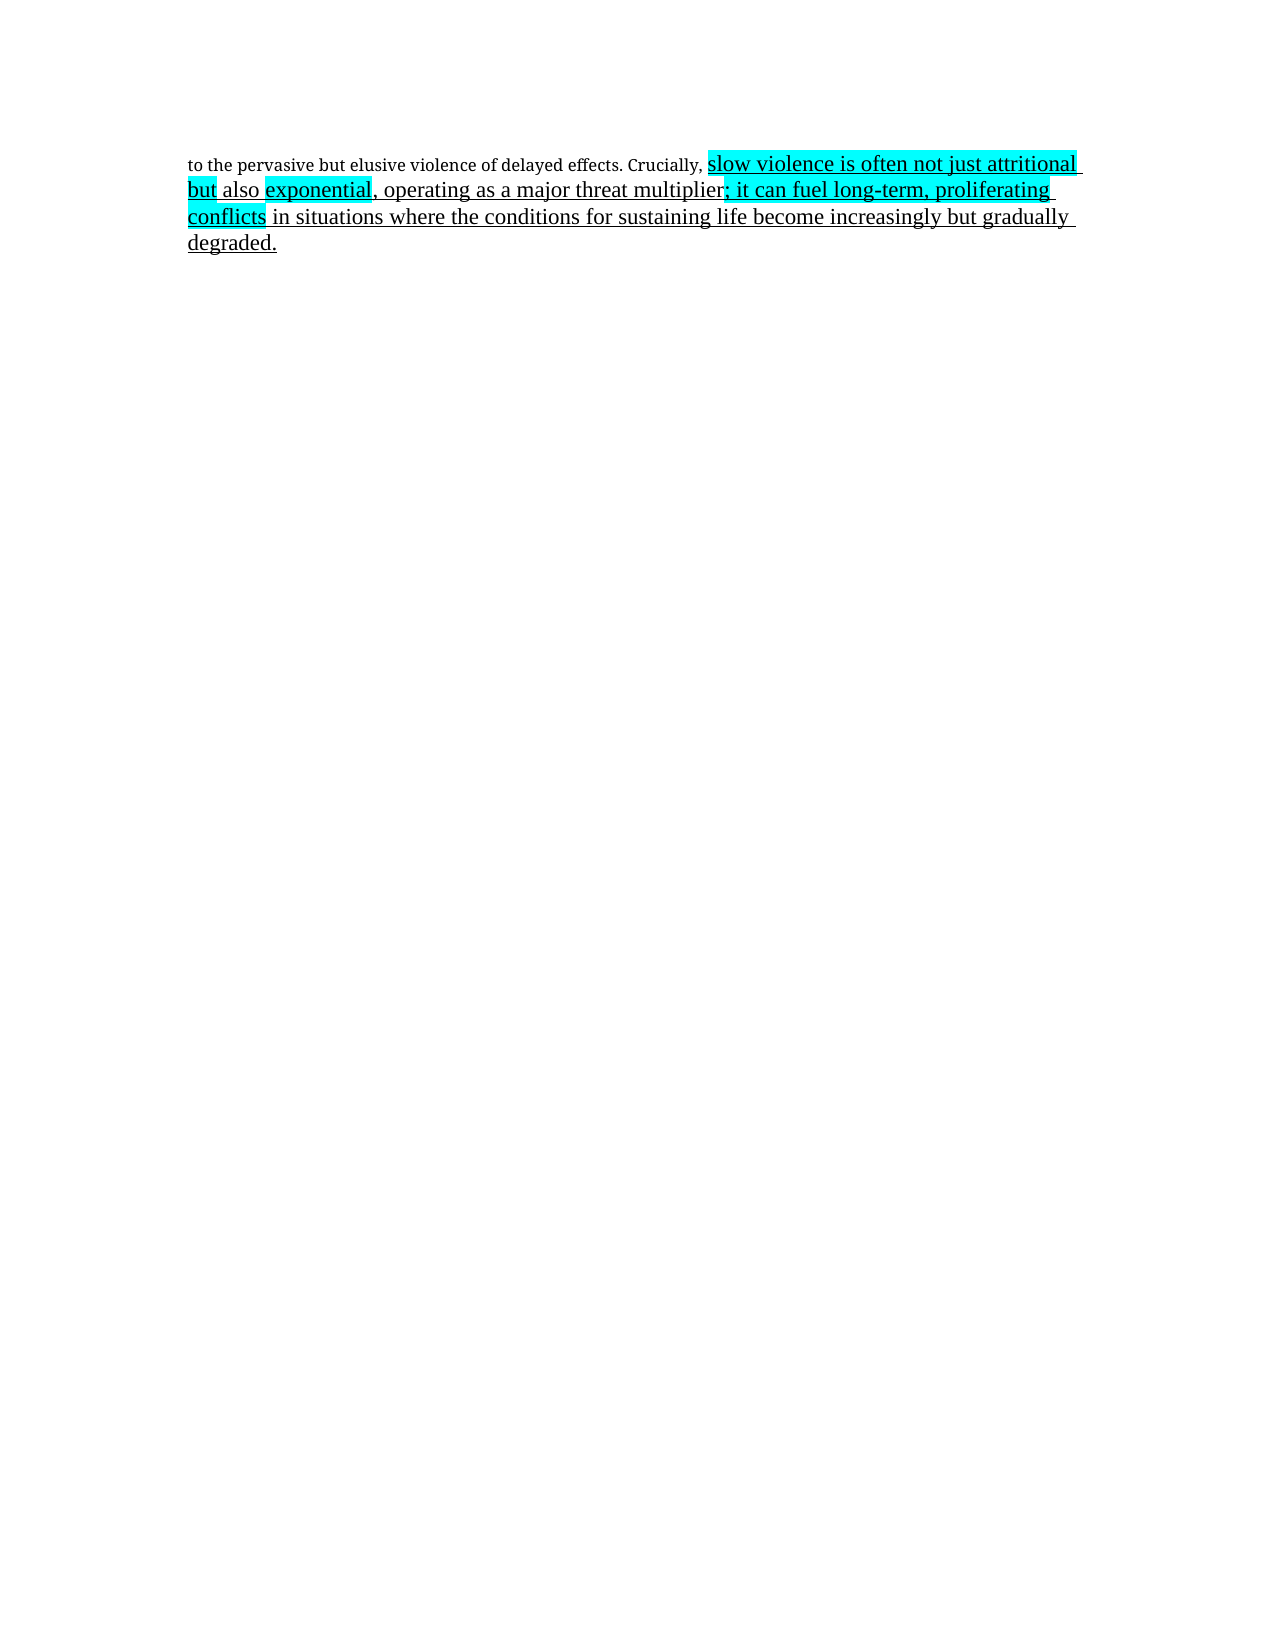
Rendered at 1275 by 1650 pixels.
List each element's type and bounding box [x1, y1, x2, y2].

text [187, 150, 1087, 255]
